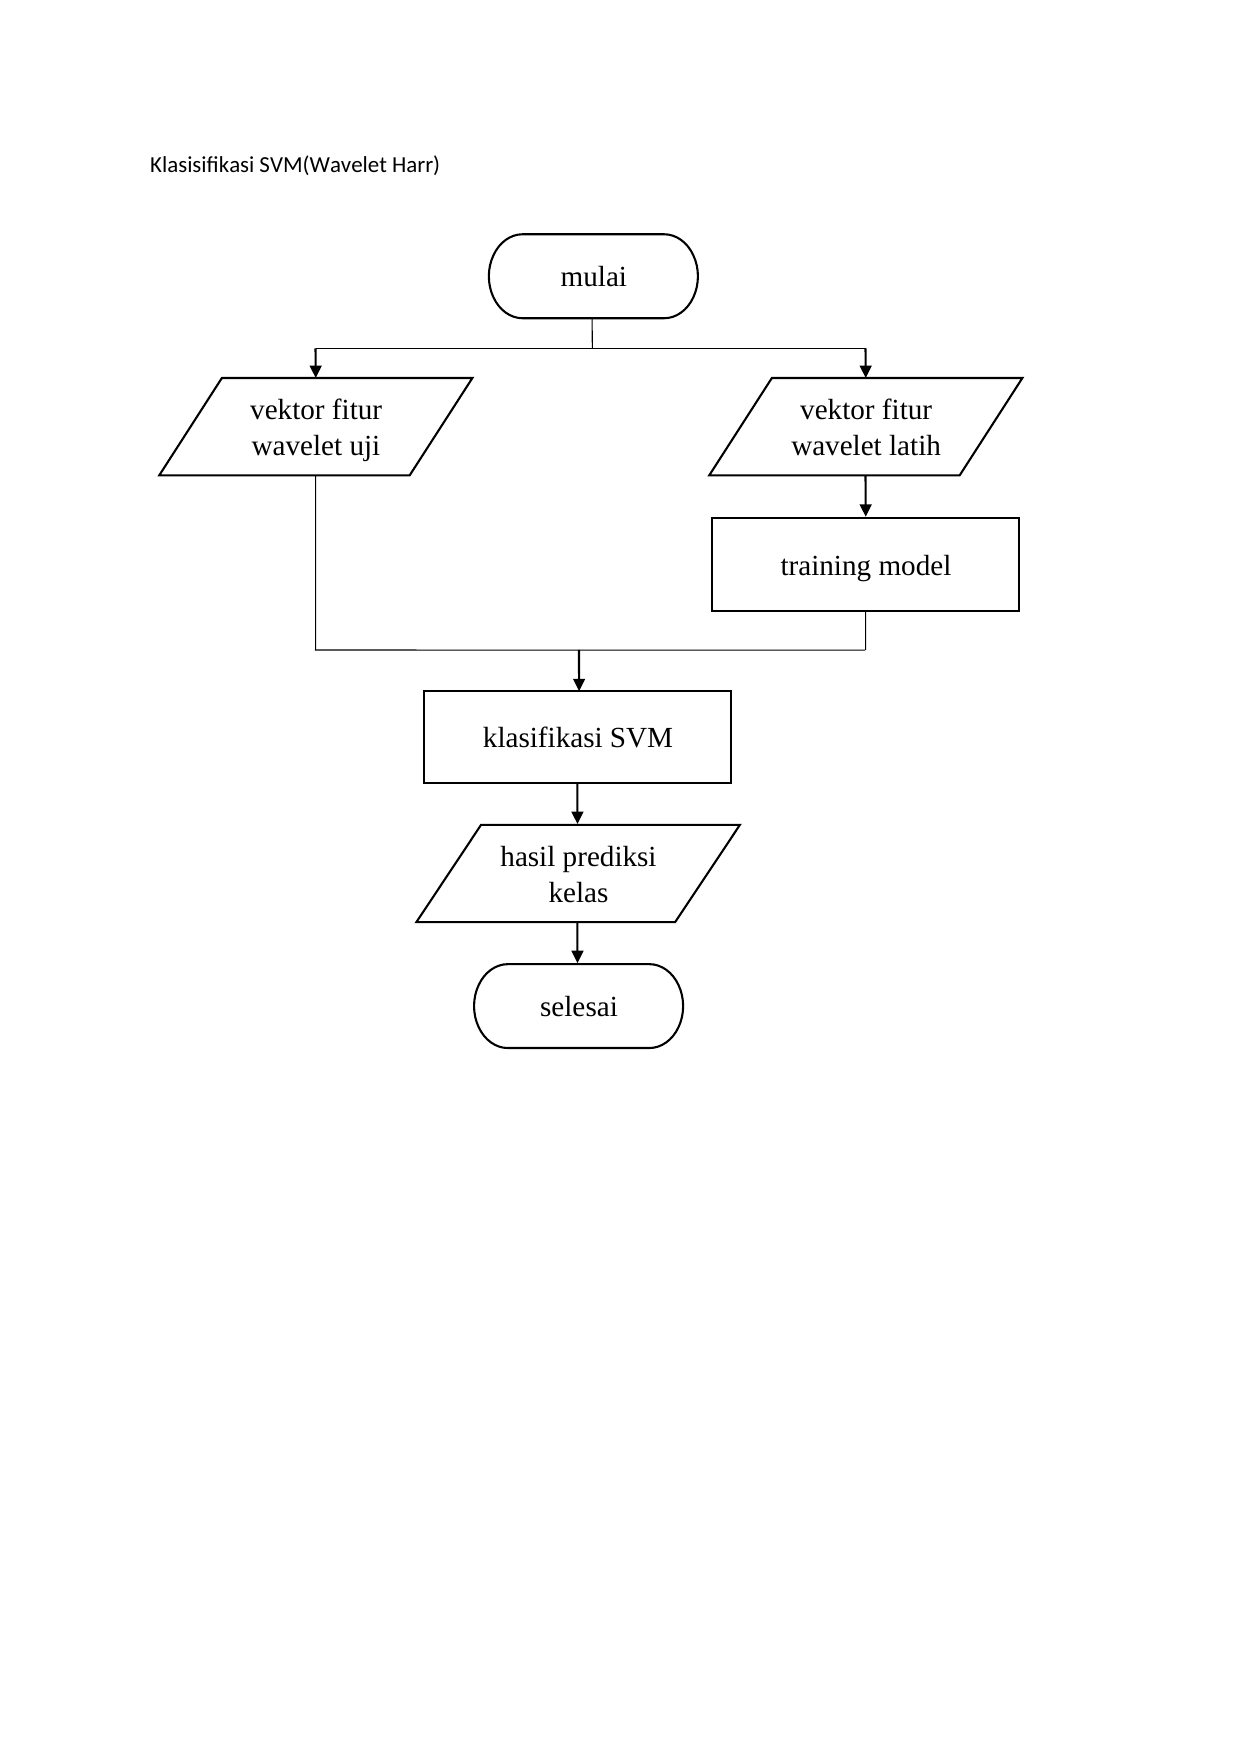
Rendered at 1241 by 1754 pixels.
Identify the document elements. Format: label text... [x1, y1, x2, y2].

text Klasisifikasi SVM(Wavelet Harr) [150, 150, 1090, 178]
